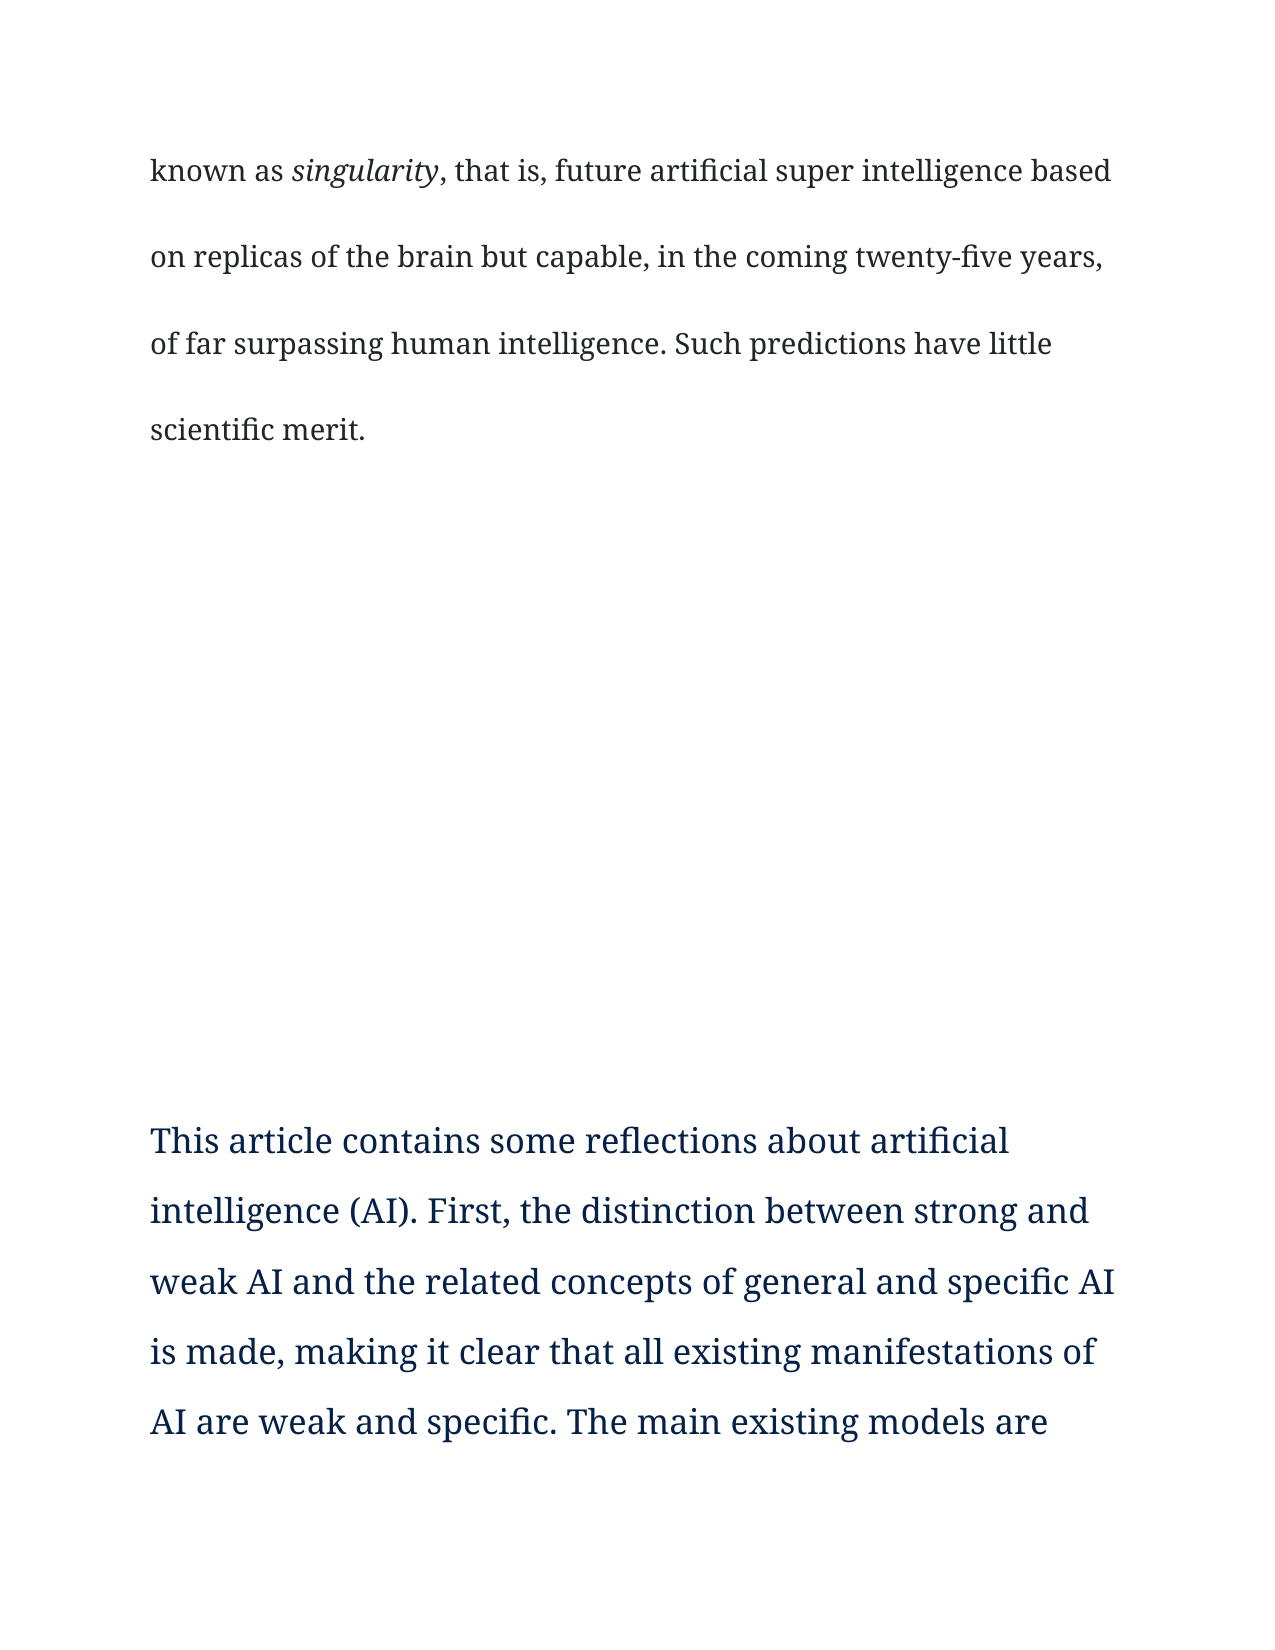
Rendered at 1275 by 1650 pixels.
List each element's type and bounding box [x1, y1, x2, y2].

text [150, 150, 1125, 449]
text [150, 1117, 1125, 1445]
